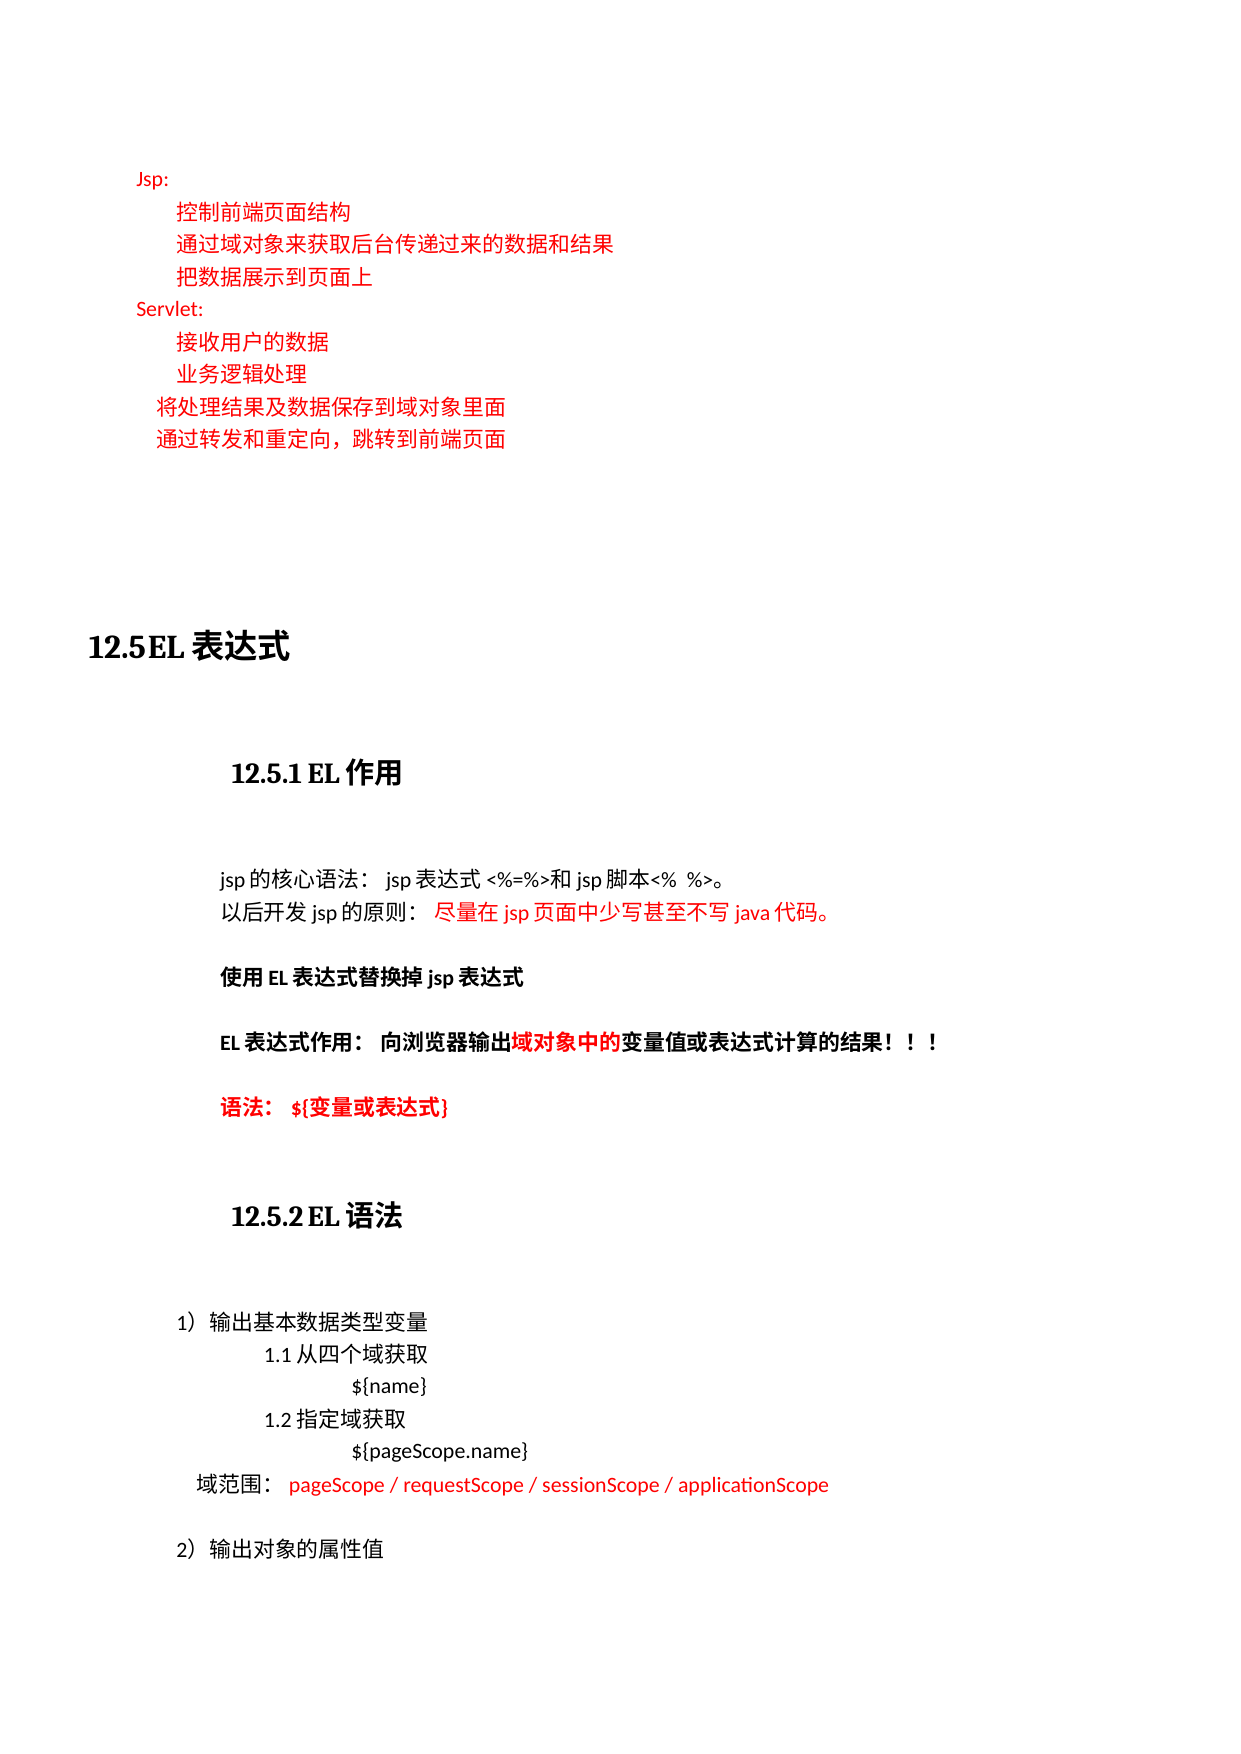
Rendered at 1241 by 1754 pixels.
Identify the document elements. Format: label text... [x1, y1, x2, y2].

text 通过转发和重定向，跳转到前端页面 [89, 422, 1240, 454]
text 接收用户的数据 [89, 324, 1240, 357]
subtitle EL表达式 [89, 612, 1240, 677]
text EL表达式作用： 向浏览器输出域对象中的变量值或表达式计算的结果！！！ [94, 1024, 1240, 1057]
text 以后开发jsp的原则： 尽量在jsp页面中少写甚至不写java代码。 [94, 894, 1240, 927]
text ${pageScope.name} [94, 1434, 1240, 1467]
text 1）输出基本数据类型变量 [94, 1304, 1240, 1337]
text Jsp: [89, 162, 1240, 194]
text Servlet: [89, 292, 1240, 324]
text 将处理结果及数据保存到域对象里面 [89, 389, 1240, 422]
text 语法： ${变量或表达式} [94, 1089, 1240, 1122]
text 使用EL表达式替换掉jsp表达式 [94, 959, 1240, 992]
text 1.2 指定域获取 [94, 1402, 1240, 1434]
text 域范围： pageScope / requestScope / sessionScope / applicationScope [94, 1467, 1240, 1499]
text 2）输出对象的属性值 [94, 1532, 1240, 1564]
text 业务逻辑处理 [89, 357, 1240, 389]
text jsp的核心语法： jsp表达式 <%=%>和 jsp脚本<% %>。 [94, 862, 1240, 894]
text 把数据展示到页面上 [89, 259, 1240, 292]
text 通过域对象来获取后台传递过来的数据和结果 [89, 227, 1240, 259]
subtitle EL语法 [184, 1181, 1218, 1246]
text 1.1 从四个域获取 [94, 1337, 1240, 1369]
text 控制前端页面结构 [89, 194, 1240, 227]
subtitle EL作用 [184, 739, 1218, 804]
text ${name} [94, 1369, 1240, 1402]
